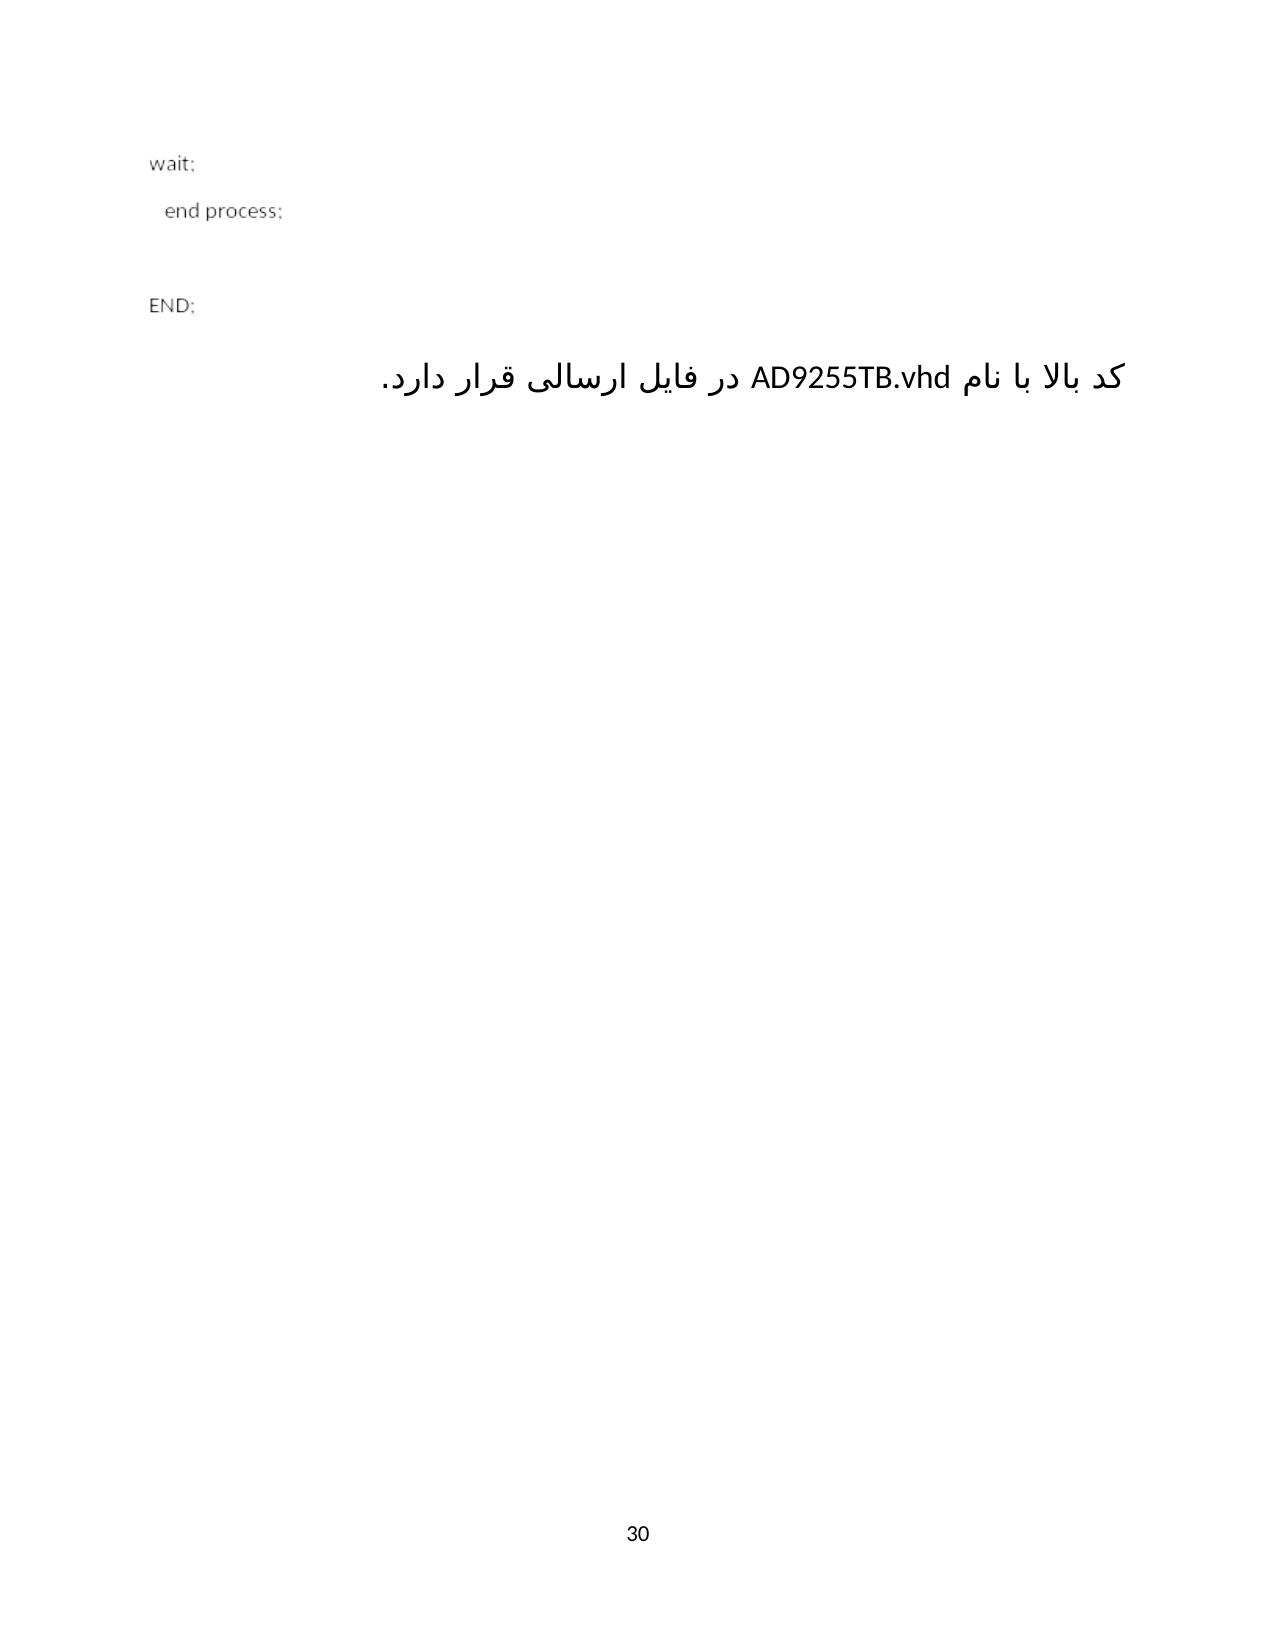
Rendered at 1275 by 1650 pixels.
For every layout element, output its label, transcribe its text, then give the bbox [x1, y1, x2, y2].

text کد بالا با نام AD9255TB.vhd در فایل ارسالی قرار دارد. [150, 356, 1125, 397]
